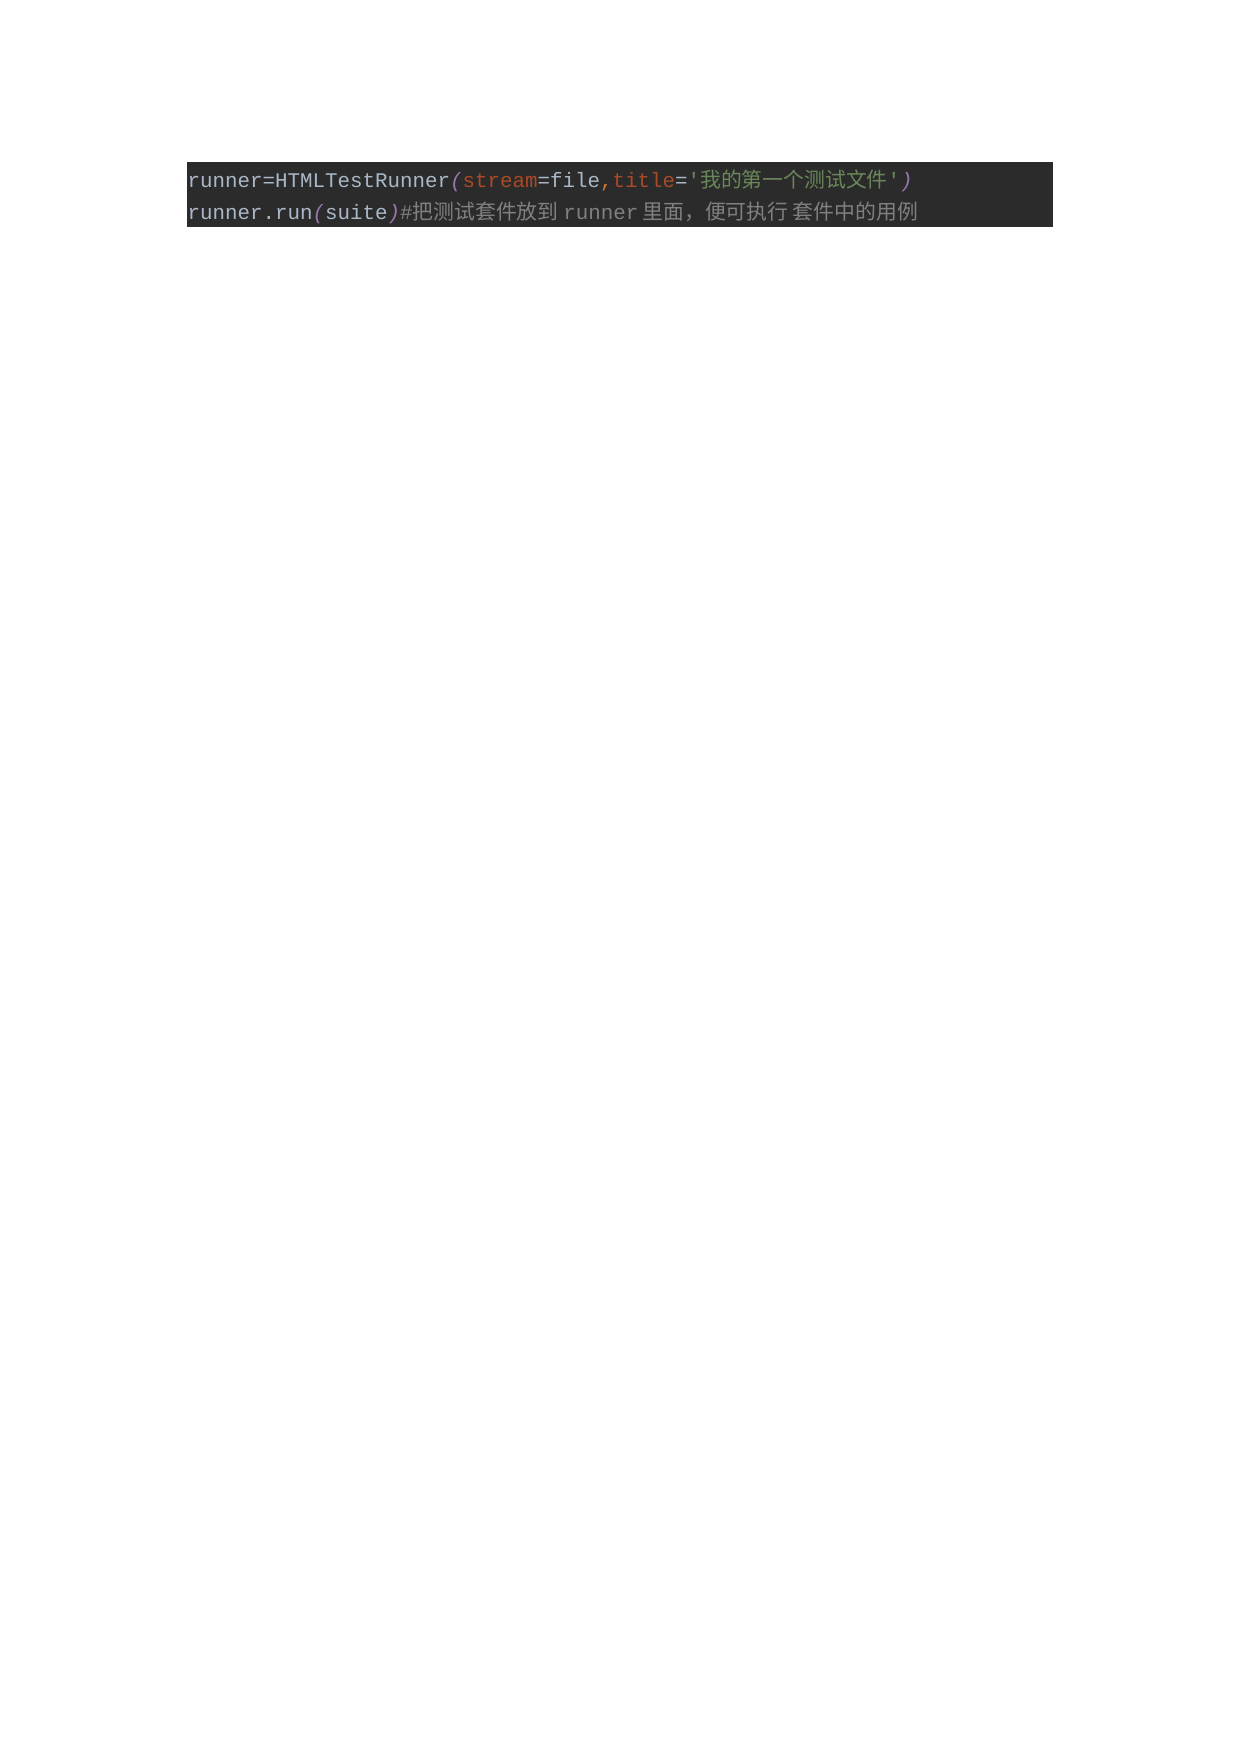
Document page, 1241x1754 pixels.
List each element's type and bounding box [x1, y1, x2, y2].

text [187, 162, 1053, 292]
